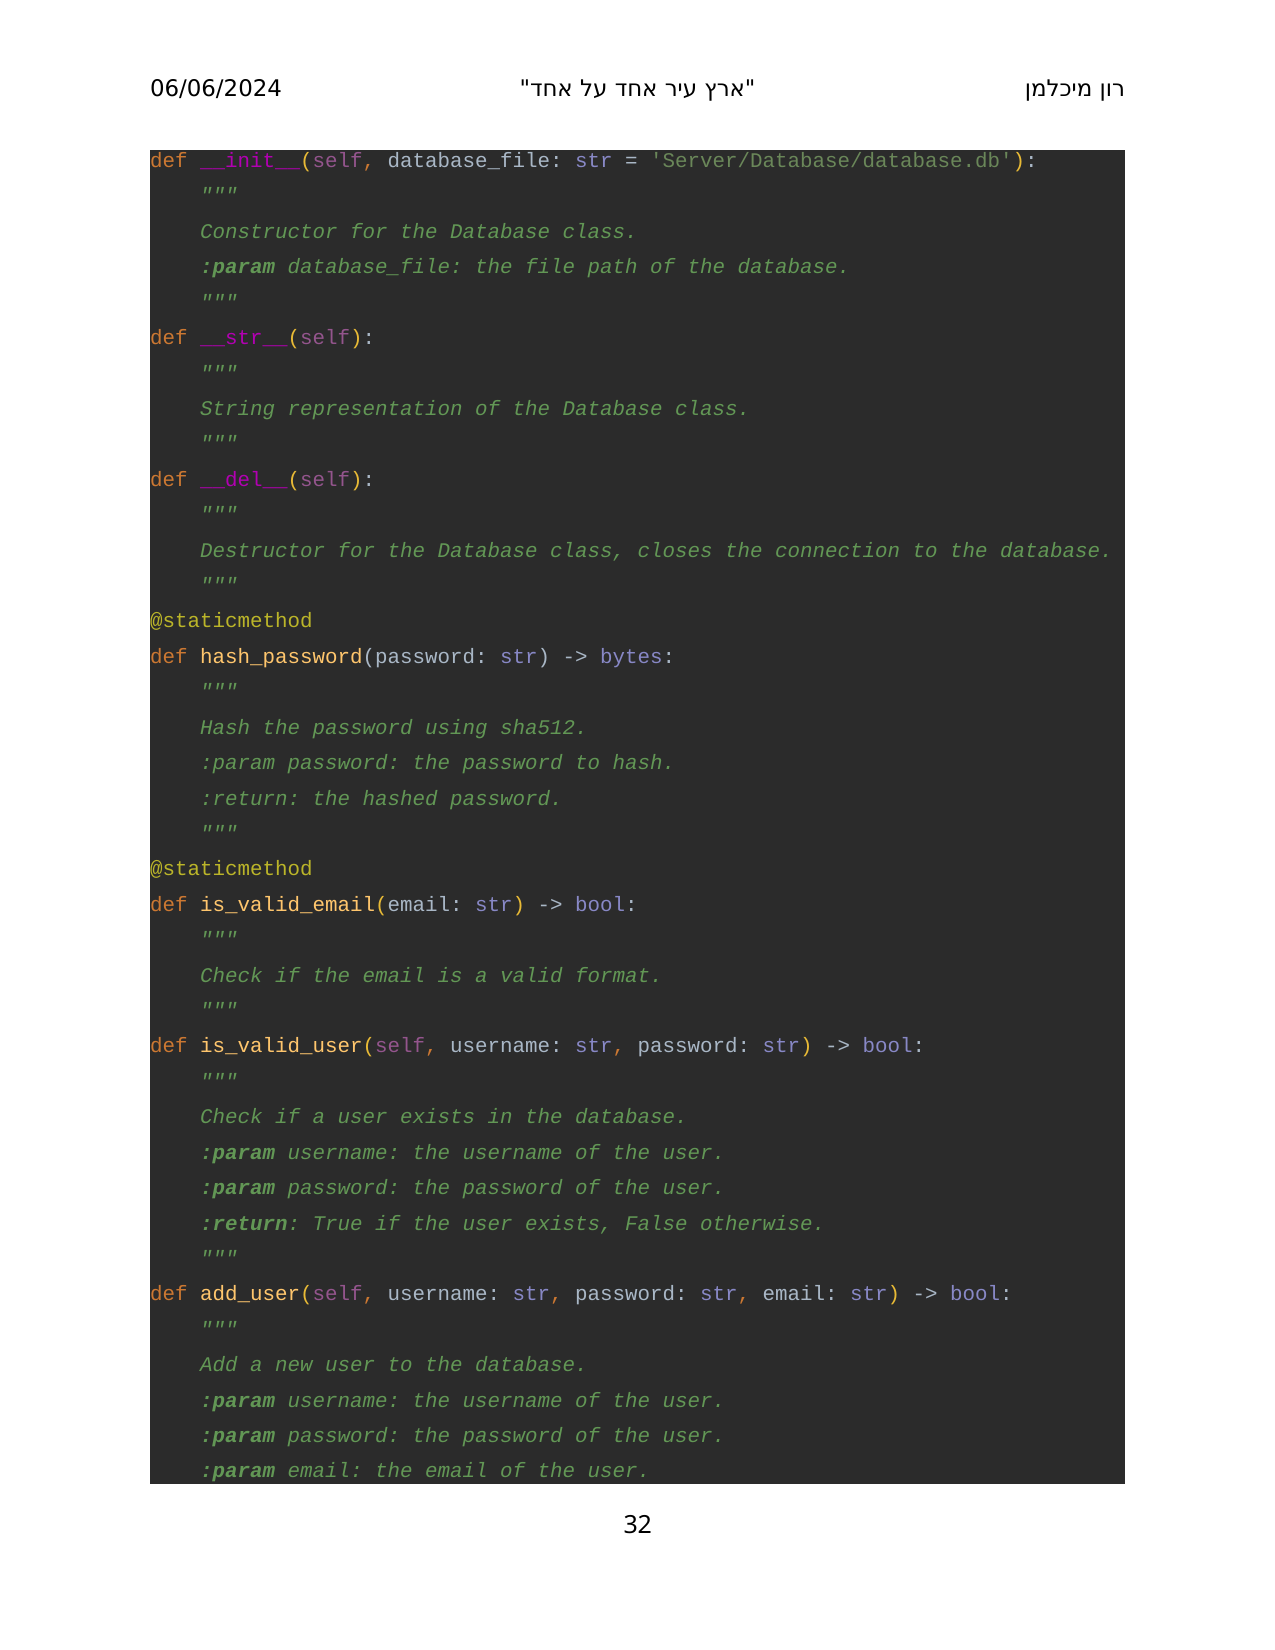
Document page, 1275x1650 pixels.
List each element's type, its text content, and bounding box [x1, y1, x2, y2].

text def __str__(self): """ String representation of the Database class. """ [150, 327, 1125, 457]
text def __init__(self, database_file: str = 'Server/Database/database.db'): """ Constructor for the Database class. :param database_file: the file path of the database. """ [150, 150, 1125, 315]
text @staticmethod def is_valid_email(email: str) -> bool: """ Check if the email is a valid format. """ [150, 858, 1125, 1024]
text def __del__(self): """ Destructor for the Database class, closes the connection to the database. """ [150, 469, 1125, 599]
text def is_valid_user(self, username: str, password: str) -> bool: """ Check if a user exists in the database. :param username: the username of the user. :param password: the password of the user. :return: True if the user exists, False otherwise. """ [150, 1035, 1125, 1272]
text @staticmethod def hash_password(password: str) -> bytes: """ Hash the password using sha512. :param password: the password to hash. :return: the hashed password. """ [150, 610, 1125, 847]
